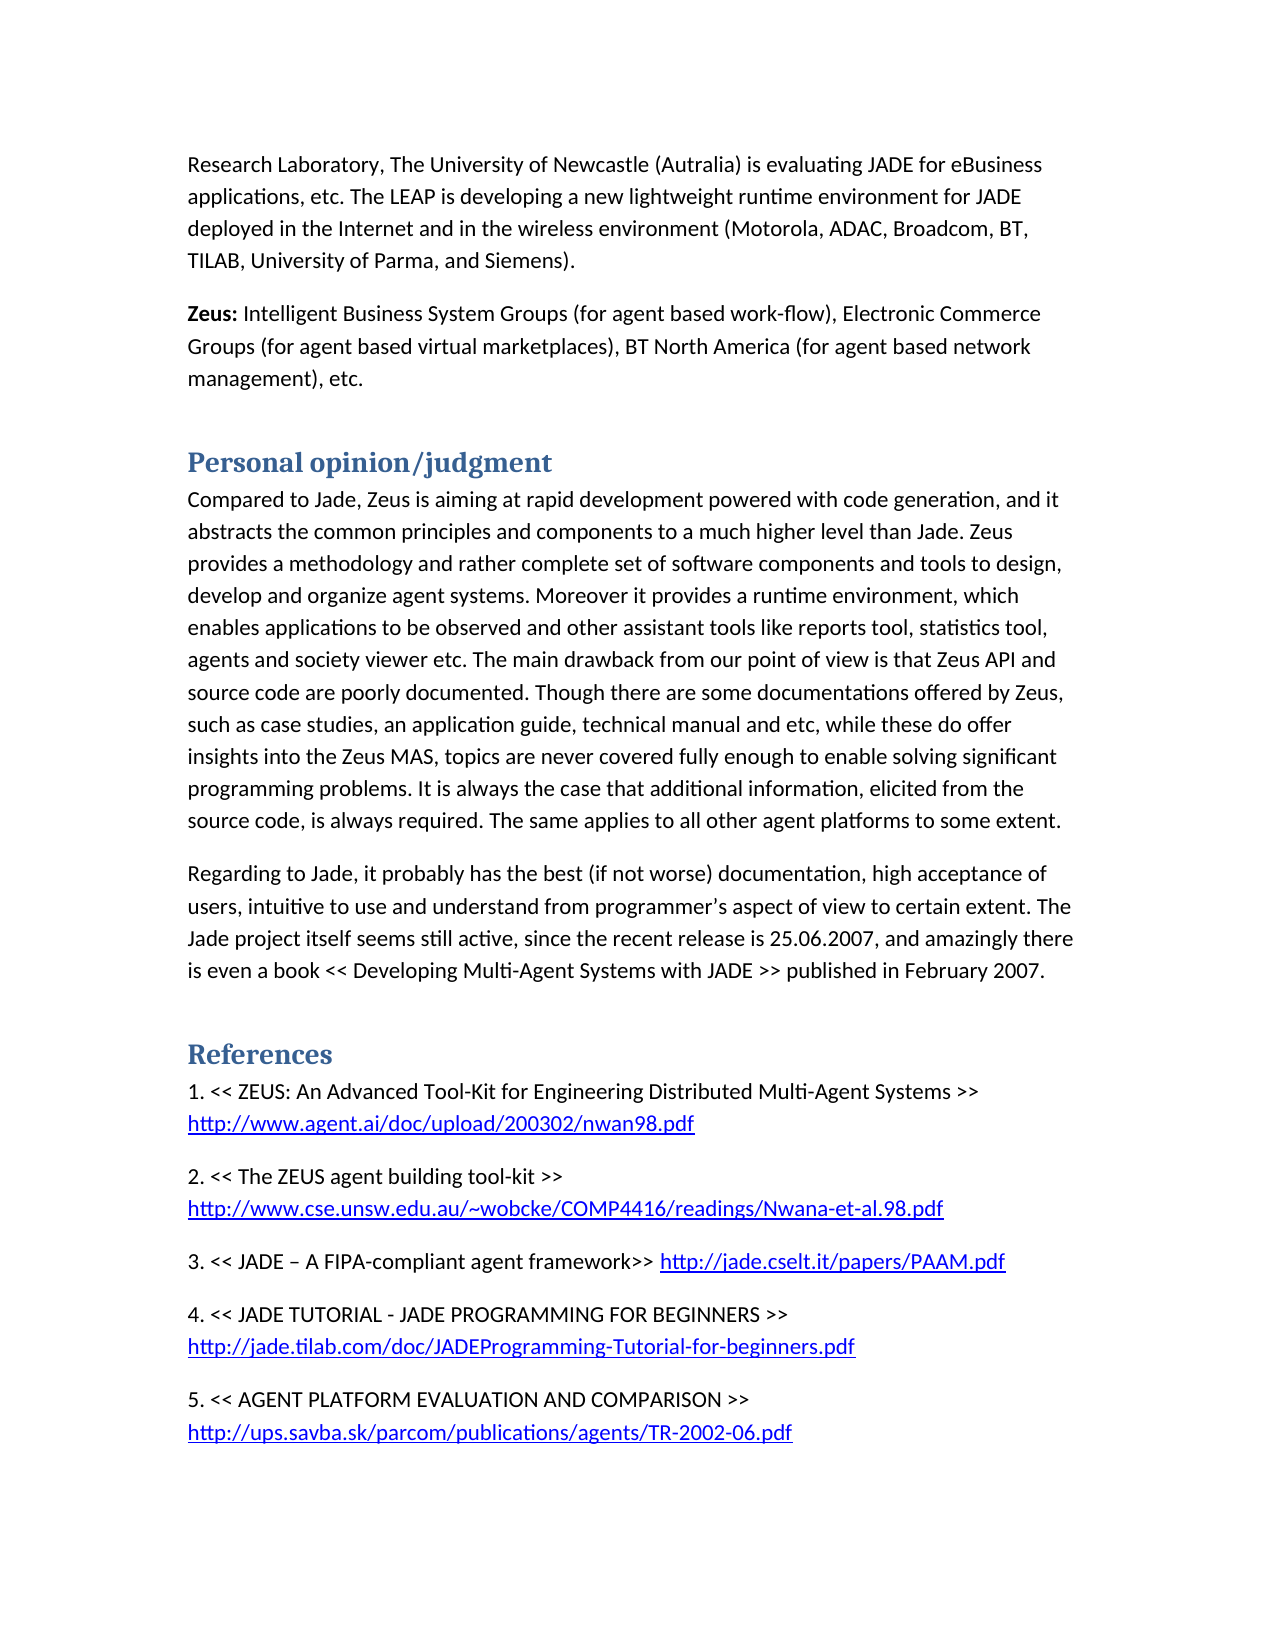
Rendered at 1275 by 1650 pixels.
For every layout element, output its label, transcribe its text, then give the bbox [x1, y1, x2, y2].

text 4. << JADE TUTORIAL - JADE PROGRAMMING FOR BEGINNERS >> http://jade.tilab.com/doc/JADEProgramming-Tutorial-for-beginners.pdf [187, 1300, 1087, 1361]
text 3. << JADE – A FIPA-compliant agent framework>> http://jade.cselt.it/papers/PAAM.pdf [187, 1247, 1087, 1275]
text 5. << AGENT PLATFORM EVALUATION AND COMPARISON >> http://ups.savba.sk/parcom/publications/agents/TR-2002-06.pdf [187, 1386, 1087, 1446]
text 1. << ZEUS: An Advanced Tool-Kit for Engineering Distributed Multi-Agent Systems >> http://www.agent.ai/doc/upload/200302/nwan98.pdf [187, 1077, 1087, 1137]
subtitle Personal opinion/judgment [187, 446, 1087, 480]
text Regarding to Jade, it probably has the best (if not worse) documentation, high acceptance of users, intuitive to use and understand from programmer’s aspect of view to certain extent. The Jade project itself seems still active, since the recent release is 25.06.2007, and amazingly there is even a book << Developing Multi-Agent Systems with JADE >> published in February 2007. [187, 859, 1087, 984]
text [187, 150, 1087, 274]
subtitle References [187, 1038, 1087, 1072]
text Compared to Jade, Zeus is aiming at rapid development powered with code generation, and it abstracts the common principles and components to a much higher level than Jade. Zeus provides a methodology and rather complete set of software components and tools to design, develop and organize agent systems. Moreover it provides a runtime environment, which enables applications to be observed and other assistant tools like reports tool, statistics tool, agents and society viewer etc. The main drawback from our point of view is that Zeus API and source code are poorly documented. Though there are some documentations offered by Zeus, such as case studies, an application guide, technical manual and etc, while these do offer insights into the Zeus MAS, topics are never covered fully enough to enable solving significant programming problems. It is always the case that additional information, elicited from the source code, is always required. The same applies to all other agent platforms to some extent. [187, 485, 1087, 834]
text 2. << The ZEUS agent building tool-kit >> http://www.cse.unsw.edu.au/~wobcke/COMP4416/readings/Nwana-et-al.98.pdf [187, 1162, 1087, 1222]
text Zeus: Intelligent Business System Groups (for agent based work-flow), Electronic Commerce Groups (for agent based virtual marketplaces), BT North America (for agent based network management), etc. [187, 299, 1087, 392]
